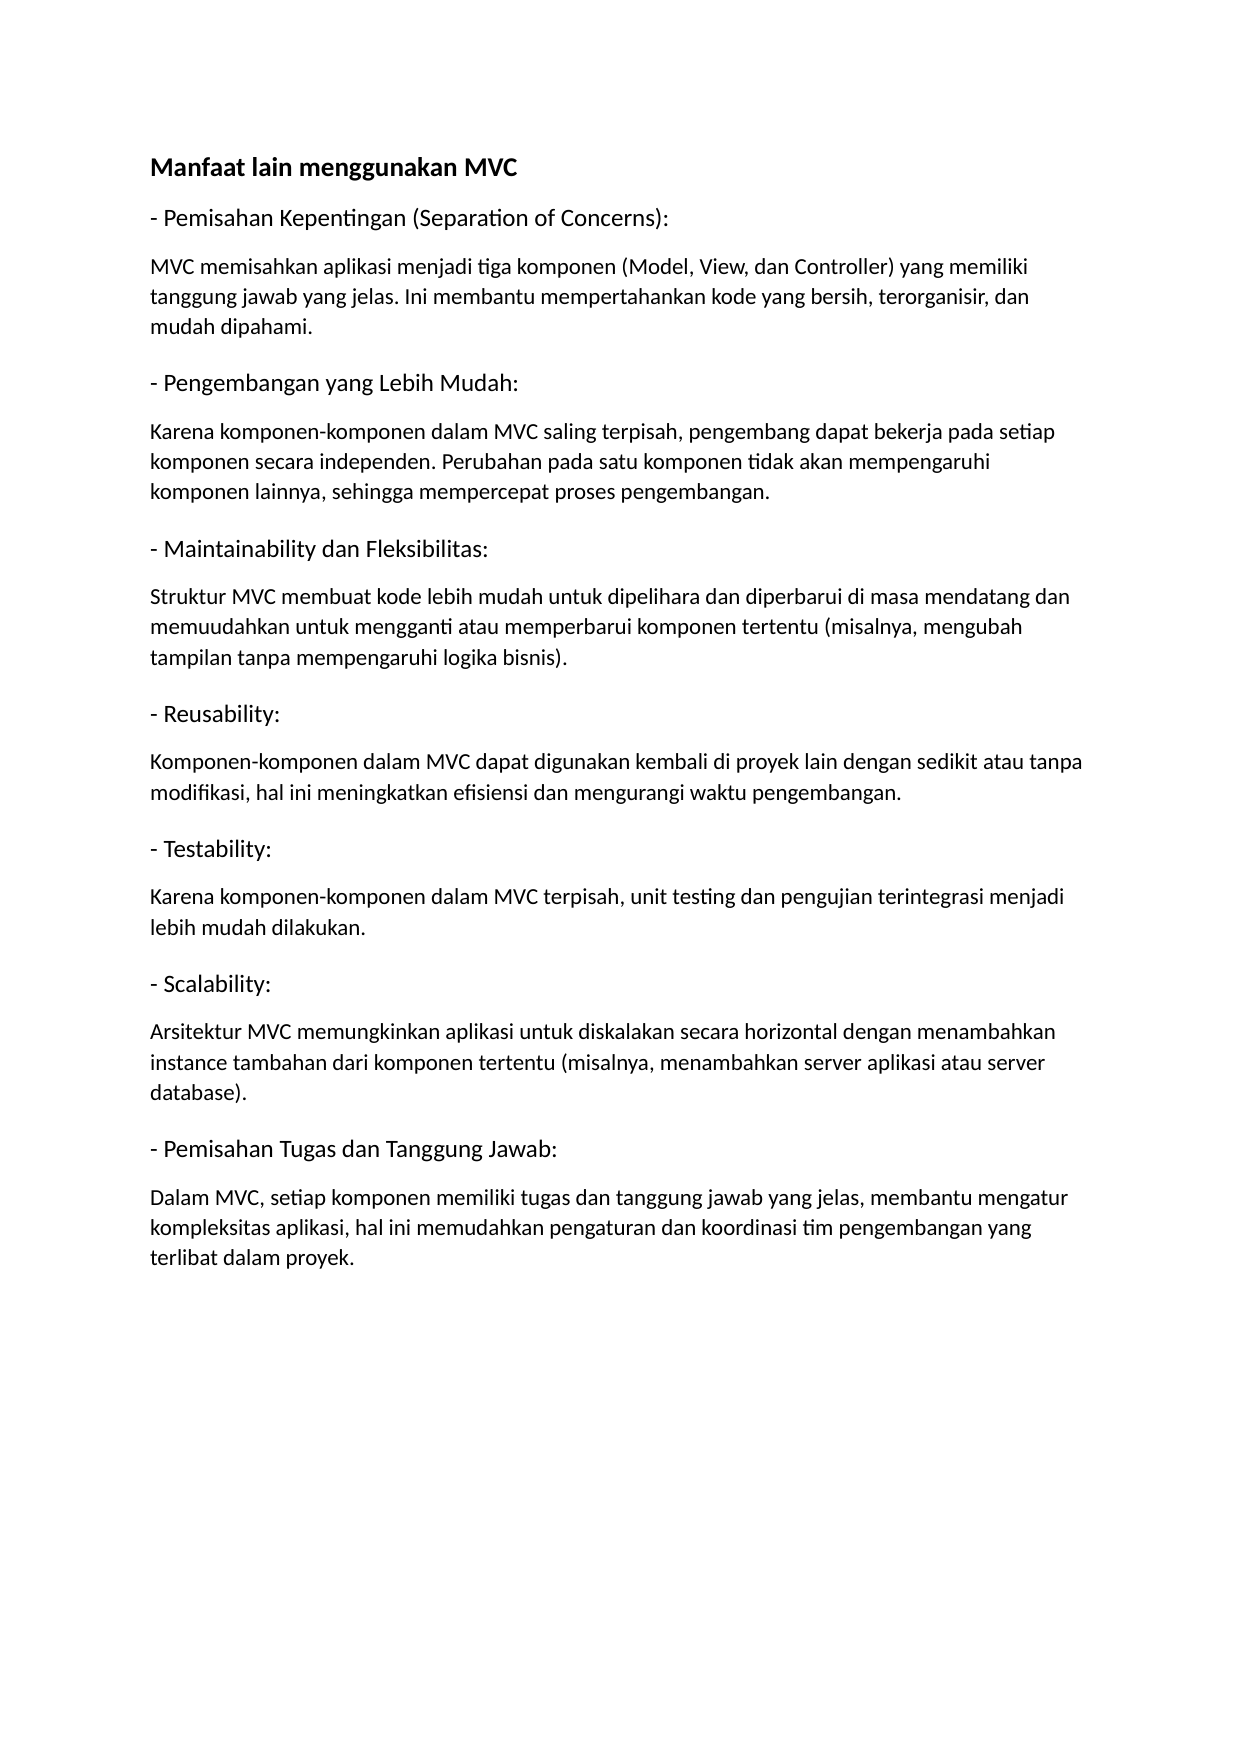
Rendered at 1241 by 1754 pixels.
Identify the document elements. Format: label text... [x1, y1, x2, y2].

text Arsitektur MVC memungkinkan aplikasi untuk diskalakan secara horizontal dengan menambahkan instance tambahan dari komponen tertentu (misalnya, menambahkan server aplikasi atau server database). [150, 1017, 1090, 1106]
text - Pengembangan yang Lebih Mudah: [150, 367, 1090, 398]
text Struktur MVC membuat kode lebih mudah untuk dipelihara dan diperbarui di masa mendatang dan memuudahkan untuk mengganti atau memperbarui komponen tertentu (misalnya, mengubah tampilan tanpa mempengaruhi logika bisnis). [150, 582, 1090, 671]
text Dalam MVC, setiap komponen memiliki tugas dan tanggung jawab yang jelas, membantu mengatur kompleksitas aplikasi, hal ini memudahkan pengaturan dan koordinasi tim pengembangan yang terlibat dalam proyek. [150, 1183, 1090, 1271]
text - Maintainability dan Fleksibilitas: [150, 533, 1090, 563]
text Karena komponen-komponen dalam MVC terpisah, unit testing dan pengujian terintegrasi menjadi lebih mudah dilakukan. [150, 882, 1090, 941]
text - Scalability: [150, 968, 1090, 998]
text Karena komponen-komponen dalam MVC saling terpisah, pengembang dapat bekerja pada setiap komponen secara independen. Perubahan pada satu komponen tidak akan mempengaruhi komponen lainnya, sehingga mempercepat proses pengembangan. [150, 417, 1090, 506]
text - Pemisahan Tugas dan Tanggung Jawab: [150, 1133, 1090, 1164]
text Manfaat lain menggunakan MVC [150, 150, 1090, 183]
text Komponen-komponen dalam MVC dapat digunakan kembali di proyek lain dengan sedikit atau tanpa modifikasi, hal ini meningkatkan efisiensi dan mengurangi waktu pengembangan. [150, 747, 1090, 806]
text MVC memisahkan aplikasi menjadi tiga komponen (Model, View, dan Controller) yang memiliki tanggung jawab yang jelas. Ini membantu mempertahankan kode yang bersih, terorganisir, dan mudah dipahami. [150, 252, 1090, 340]
text - Testability: [150, 833, 1090, 863]
text - Reusability: [150, 698, 1090, 728]
text - Pemisahan Kepentingan (Separation of Concerns): [150, 202, 1090, 233]
